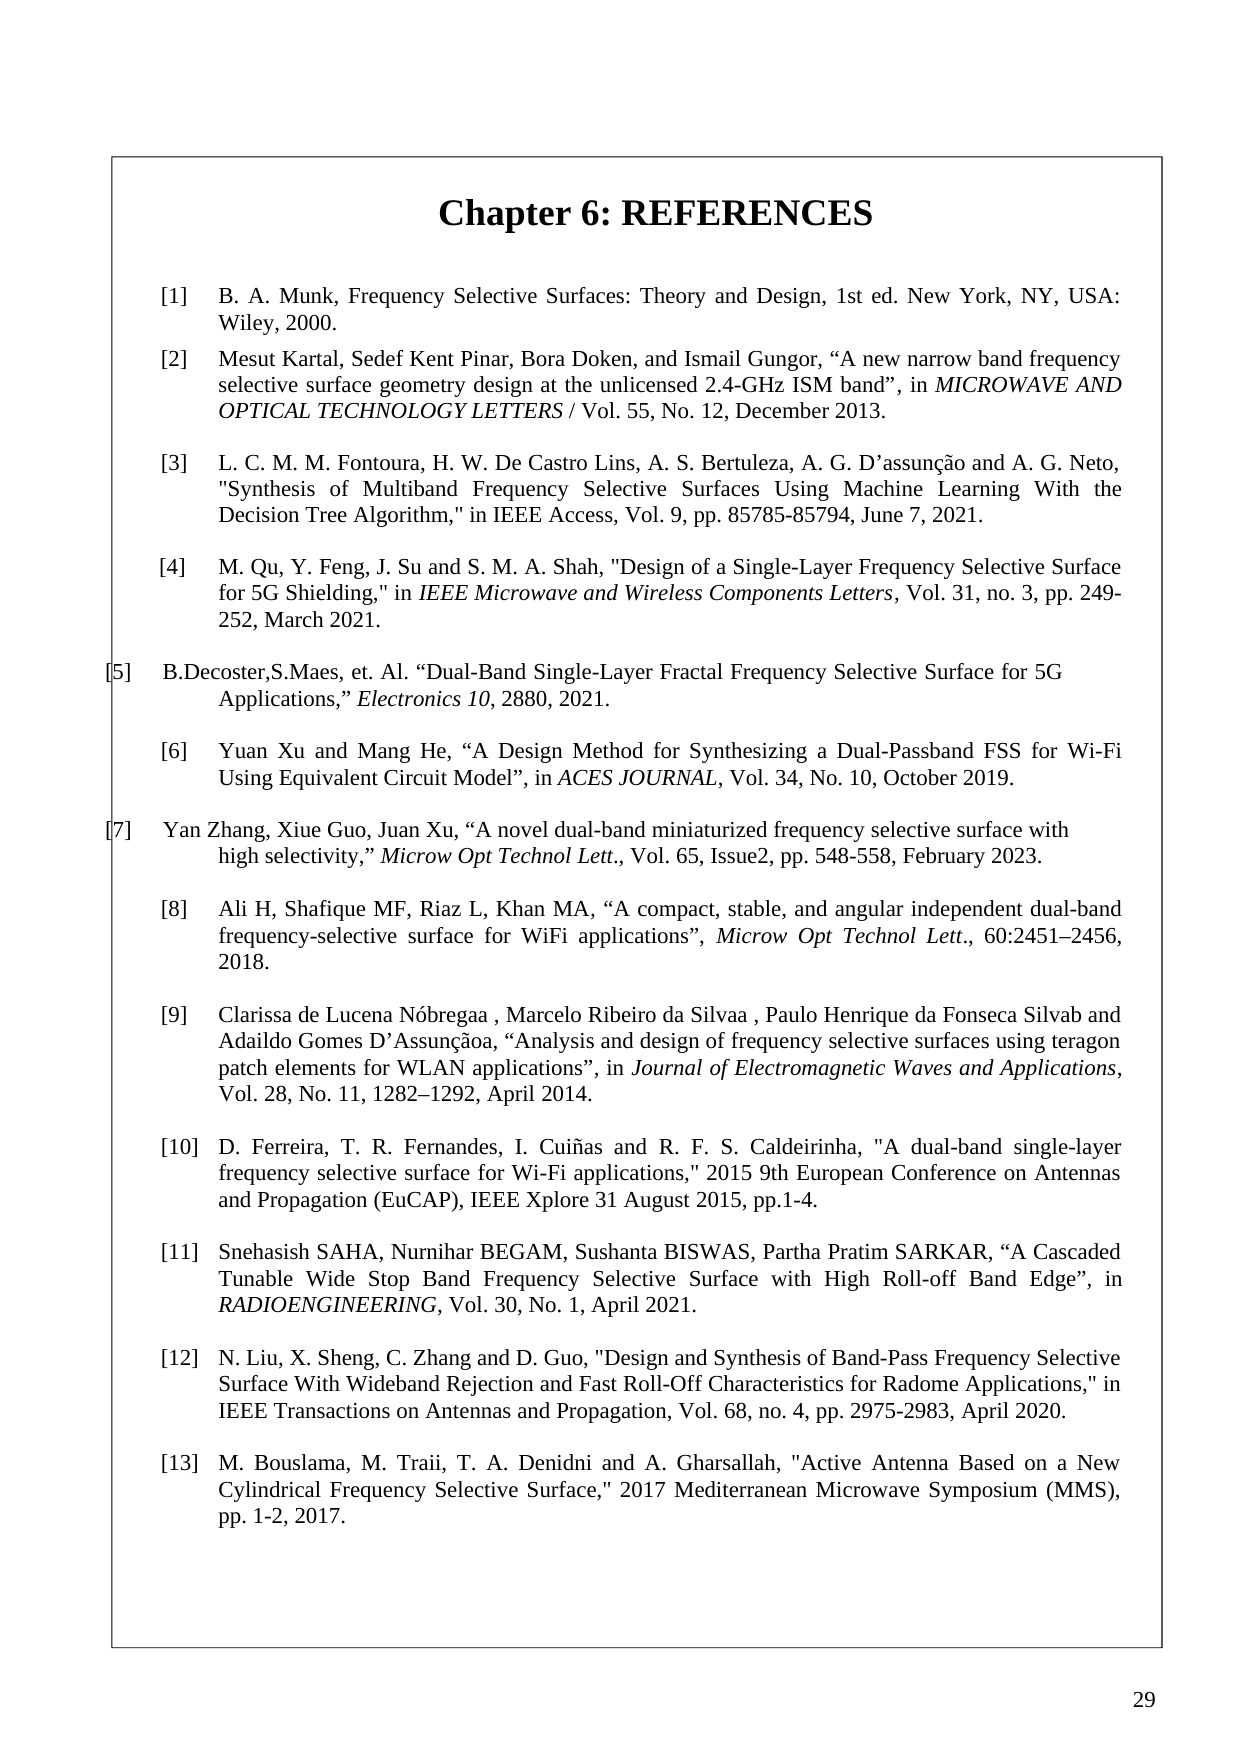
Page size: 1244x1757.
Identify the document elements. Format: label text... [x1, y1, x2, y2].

list M. Qu, Y. Feng, J. Su and S. M. A. Shah, "Design of a Single-Layer Frequency Selective Surface for 5G Shielding," in IEEE Microwave and Wireless Components Letters, Vol. 31, no. 3, pp. 249- 252, March 2021. [159, 553, 1122, 632]
list Yan Zhang, Xiue Guo, Juan Xu, “A novel dual-band miniaturized frequency selective surface with [105, 817, 1177, 843]
list L. C. M. M. Fontoura, H. W. De Castro Lins, A. S. Bertuleza, A. G. D’assunção and A. G. Neto, "Synthesis of Multiband Frequency Selective Surfaces Using Machine Learning With the Decision Tree Algorithm," in IEEE Access, Vol. 9, pp. 85785-85794, June 7, 2021. [161, 449, 1122, 528]
list Mesut Kartal, Sedef Kent Pinar, Bora Doken, and Ismail Gungor, “A new narrow band frequency selective surface geometry design at the unlicensed 2.4-GHz ISM band”, in MICROWAVE AND OPTICAL TECHNOLOGY LETTERS / Vol. 55, No. 12, December 2013. [161, 344, 1122, 424]
text high selectivity,” Microw Opt Technol Lett., Vol. 65, Issue2, pp. 548-558, February 2023. [218, 843, 1177, 869]
list B.Decoster,S.Maes, et. Al. “Dual-Band Single-Layer Fractal Frequency Selective Surface for 5G [105, 658, 1177, 685]
list Snehasish SAHA, Nurnihar BEGAM, Sushanta BISWAS, Partha Pratim SARKAR, “A Cascaded Tunable Wide Stop Band Frequency Selective Surface with High Roll-off Band Edge”, in RADIOENGINEERING, Vol. 30, No. 1, April 2021. [161, 1238, 1122, 1317]
list M. Bouslama, M. Traii, T. A. Denidni and A. Gharsallah, "Active Antenna Based on a New Cylindrical Frequency Selective Surface," 2017 Mediterranean Microwave Symposium (MMS), pp. 1-2, 2017. [161, 1449, 1122, 1528]
list Clarissa de Lucena Nóbregaa , Marcelo Ribeiro da Silvaa , Paulo Henrique da Fonseca Silvab and Adaildo Gomes D’Assunçãoa, “Analysis and design of frequency selective surfaces using teragon patch elements for WLAN applications”, in Journal of Electromagnetic Waves and Applications, Vol. 28, No. 11, 1282–1292, April 2014. [161, 1001, 1122, 1107]
list N. Liu, X. Sheng, C. Zhang and D. Guo, "Design and Synthesis of Band-Pass Frequency Selective Surface With Wideband Rejection and Fast Roll-Off Characteristics for Radome Applications," in IEEE Transactions on Antennas and Propagation, Vol. 68, no. 4, pp. 2975-2983, April 2020. [161, 1344, 1122, 1423]
text Applications,” Electronics 10, 2880, 2021. [218, 685, 1177, 711]
list Ali H, Shafique MF, Riaz L, Khan MA, “A compact, stable, and angular independent dual-band frequency-selective surface for WiFi applications”, Microw Opt Technol Lett., 60:2451–2456, 2018. [161, 895, 1122, 974]
subtitle Chapter 6: REFERENCES [234, 190, 1077, 233]
list B. A. Munk, Frequency Selective Surfaces: Theory and Design, 1st ed. New York, NY, USA: Wiley, 2000. [161, 282, 1121, 335]
list D. Ferreira, T. R. Fernandes, I. Cuiñas and R. F. S. Caldeirinha, "A dual-band single-layer frequency selective surface for Wi-Fi applications," 2015 9th European Conference on Antennas and Propagation (EuCAP), IEEE Xplore 31 August 2015, pp.1-4. [161, 1133, 1122, 1212]
list Yuan Xu and Mang He, “A Design Method for Synthesizing a Dual-Passband FSS for Wi-Fi Using Equivalent Circuit Model”, in ACES JOURNAL, Vol. 34, No. 10, October 2019. [161, 738, 1122, 790]
